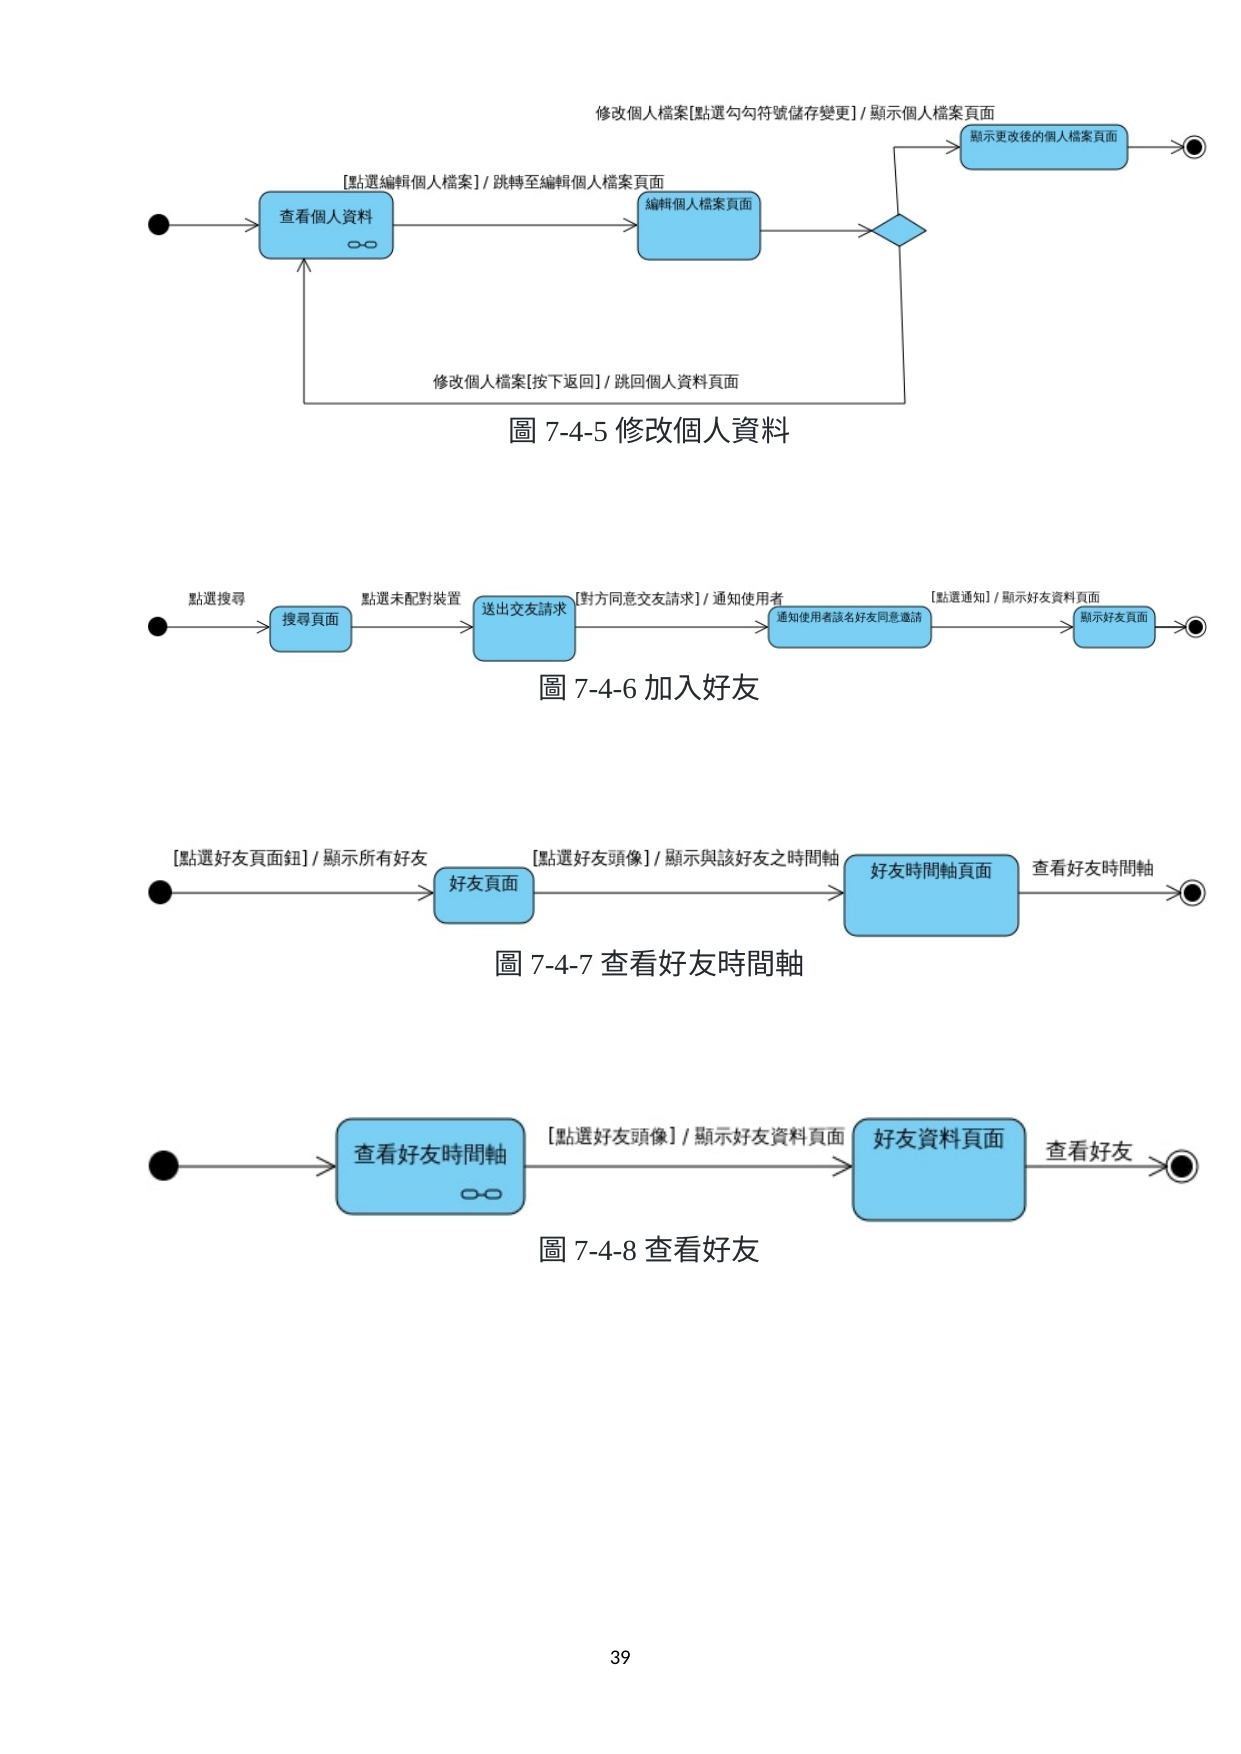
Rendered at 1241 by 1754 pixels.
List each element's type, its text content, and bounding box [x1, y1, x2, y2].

picture [147, 1116, 1204, 1227]
text 圖 7-4-5 修改個人資料 [89, 408, 1152, 450]
text 圖 7-4-7 查看好友時間軸 [89, 940, 1152, 983]
picture [147, 97, 1210, 408]
text 圖 7-4-6 加入好友 [89, 664, 1152, 707]
picture [147, 841, 1210, 941]
text 圖 7-4-8 查看好友 [89, 1226, 1152, 1268]
picture [147, 584, 1210, 665]
